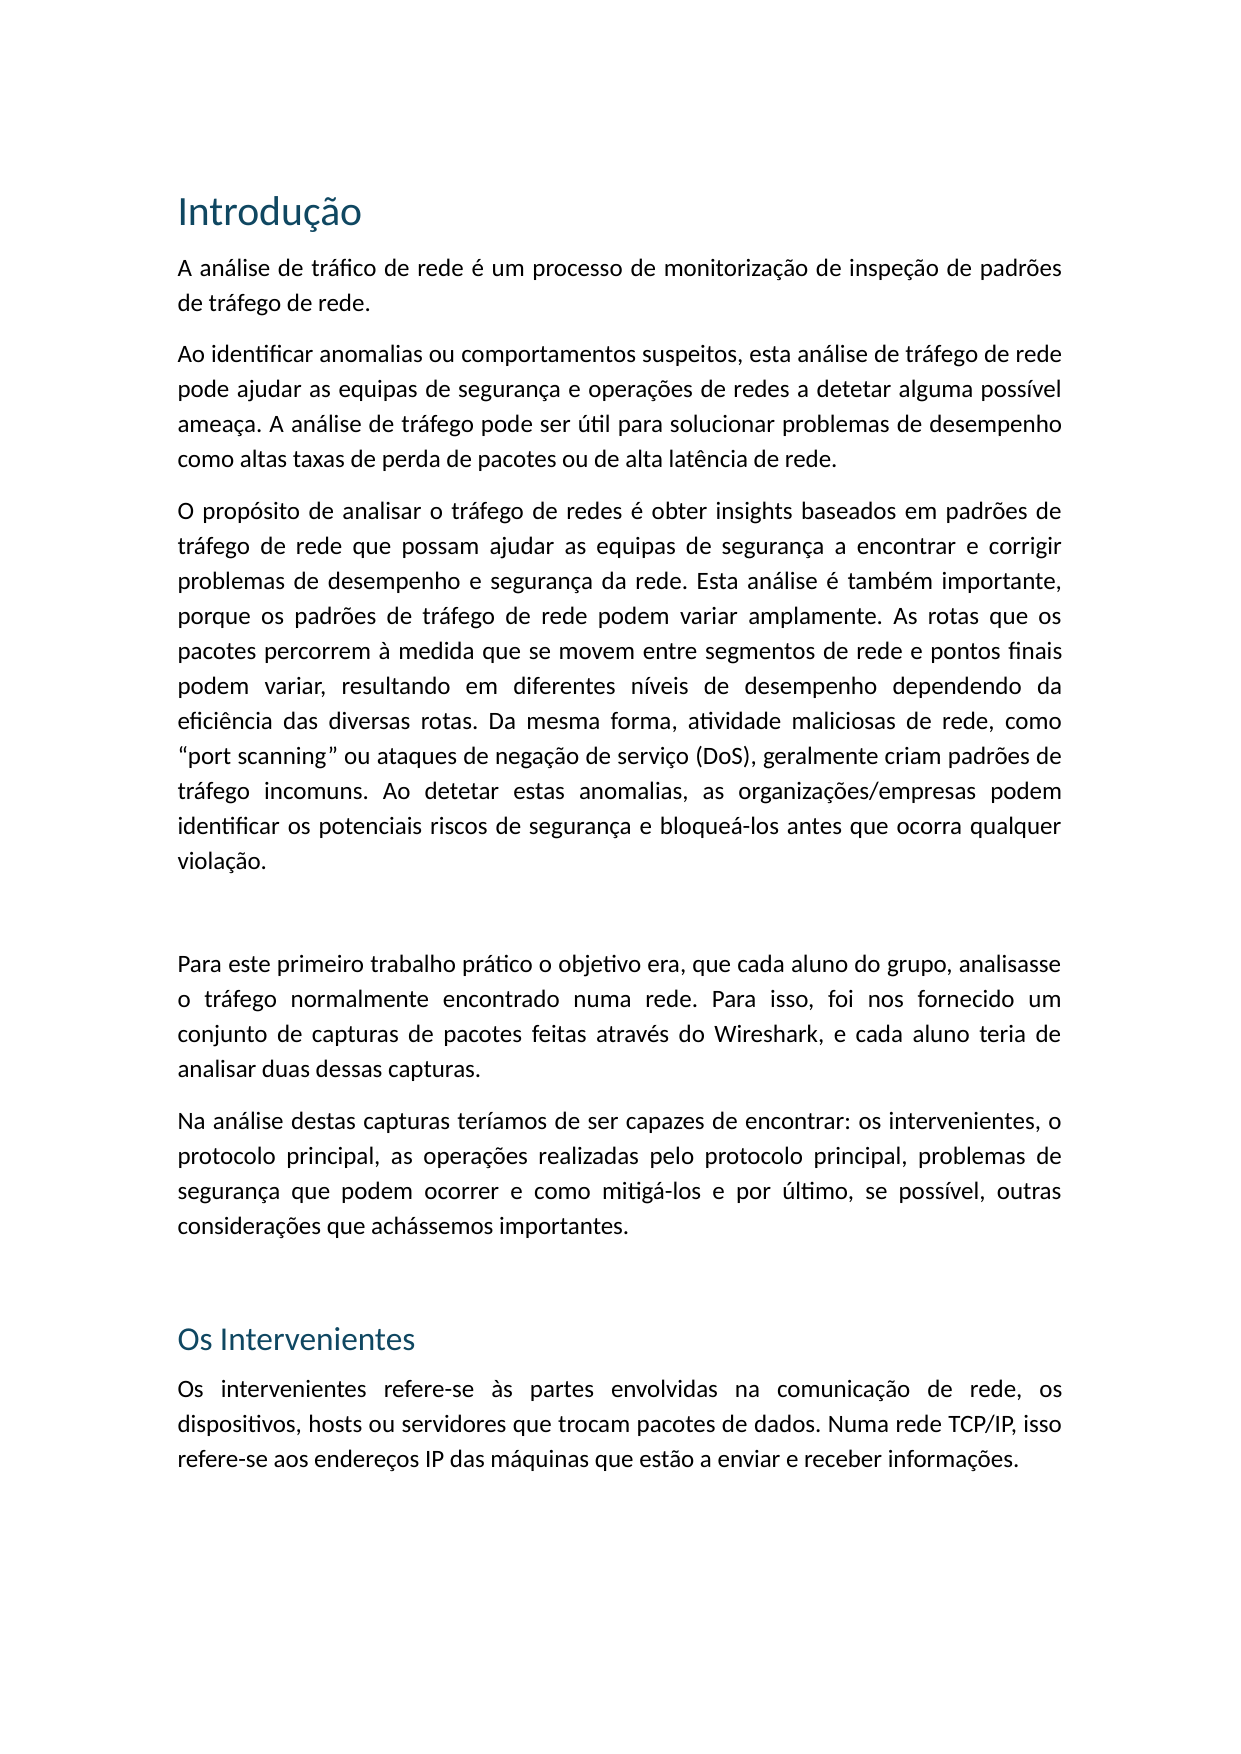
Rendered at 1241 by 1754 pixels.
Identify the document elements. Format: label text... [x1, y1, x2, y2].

text Para este primeiro trabalho prático o objetivo era, que cada aluno do grupo, analisasse o tráfego normalmente encontrado numa rede. Para isso, foi nos fornecido um conjunto de capturas de pacotes feitas através do Wireshark, e cada aluno teria de analisar duas dessas capturas. [177, 948, 1063, 1084]
subtitle Introdução [177, 185, 1063, 236]
text Os intervenientes refere-se às partes envolvidas na comunicação de rede, os dispositivos, hosts ou servidores que trocam pacotes de dados. Numa rede TCP/IP, isso refere-se aos endereços IP das máquinas que estão a enviar e receber informações. [177, 1373, 1063, 1473]
text Ao identificar anomalias ou comportamentos suspeitos, esta análise de tráfego de rede pode ajudar as equipas de segurança e operações de redes a detetar alguma possível ameaça. A análise de tráfego pode ser útil para solucionar problemas de desempenho como altas taxas de perda de pacotes ou de alta latência de rede. [177, 338, 1063, 474]
text A análise de tráfico de rede é um processo de monitorização de inspeção de padrões de tráfego de rede. [177, 252, 1063, 317]
text Na análise destas capturas teríamos de ser capazes de encontrar: os intervenientes, o protocolo principal, as operações realizadas pelo protocolo principal, problemas de segurança que podem ocorrer e como mitigá-los e por último, se possível, outras considerações que achássemos importantes. [177, 1105, 1063, 1241]
subtitle Os Intervenientes [177, 1318, 1063, 1358]
text O propósito de analisar o tráfego de redes é obter insights baseados em padrões de tráfego de rede que possam ajudar as equipas de segurança a encontrar e corrigir problemas de desempenho e segurança da rede. Esta análise é também importante, porque os padrões de tráfego de rede podem variar amplamente. As rotas que os pacotes percorrem à medida que se movem entre segmentos de rede e pontos finais podem variar, resultando em diferentes níveis de desempenho dependendo da eficiência das diversas rotas. Da mesma forma, atividade maliciosas de rede, como “port scanning” ou ataques de negação de serviço (DoS), geralmente criam padrões de tráfego incomuns. Ao detetar estas anomalias, as organizações/empresas podem identificar os potenciais riscos de segurança e bloqueá-los antes que ocorra qualquer violação. [177, 495, 1063, 876]
